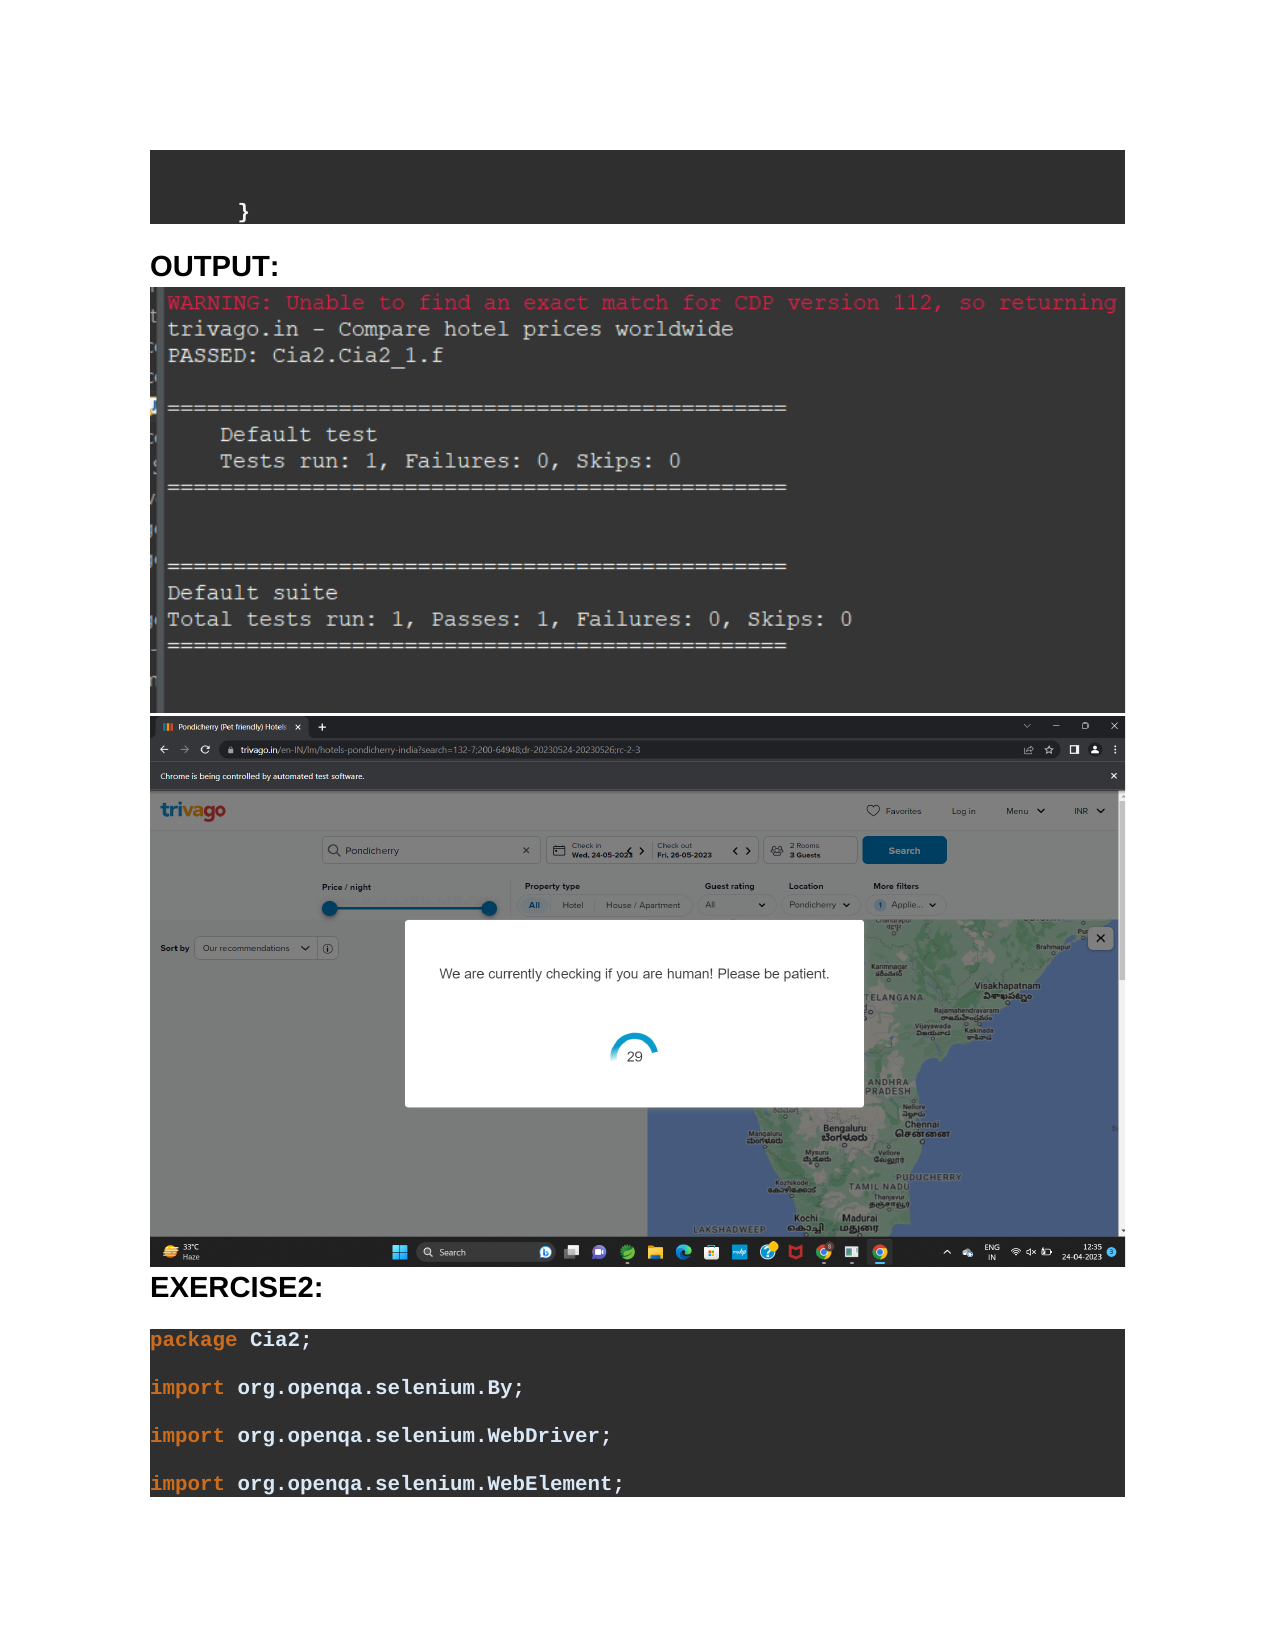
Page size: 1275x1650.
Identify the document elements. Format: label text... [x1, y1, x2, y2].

text import org.openqa.selenium.WebDriver; [150, 1425, 1125, 1449]
text package Cia2; [150, 1329, 1125, 1353]
text import org.openqa.selenium.WebElement; [150, 1473, 1125, 1497]
picture [150, 287, 1125, 713]
text import org.openqa.selenium.By; [150, 1377, 1125, 1401]
text } [150, 201, 1125, 224]
text EXERCISE2: [150, 1270, 1125, 1303]
picture [150, 716, 1125, 1267]
text OUTPUT: [150, 249, 1125, 282]
